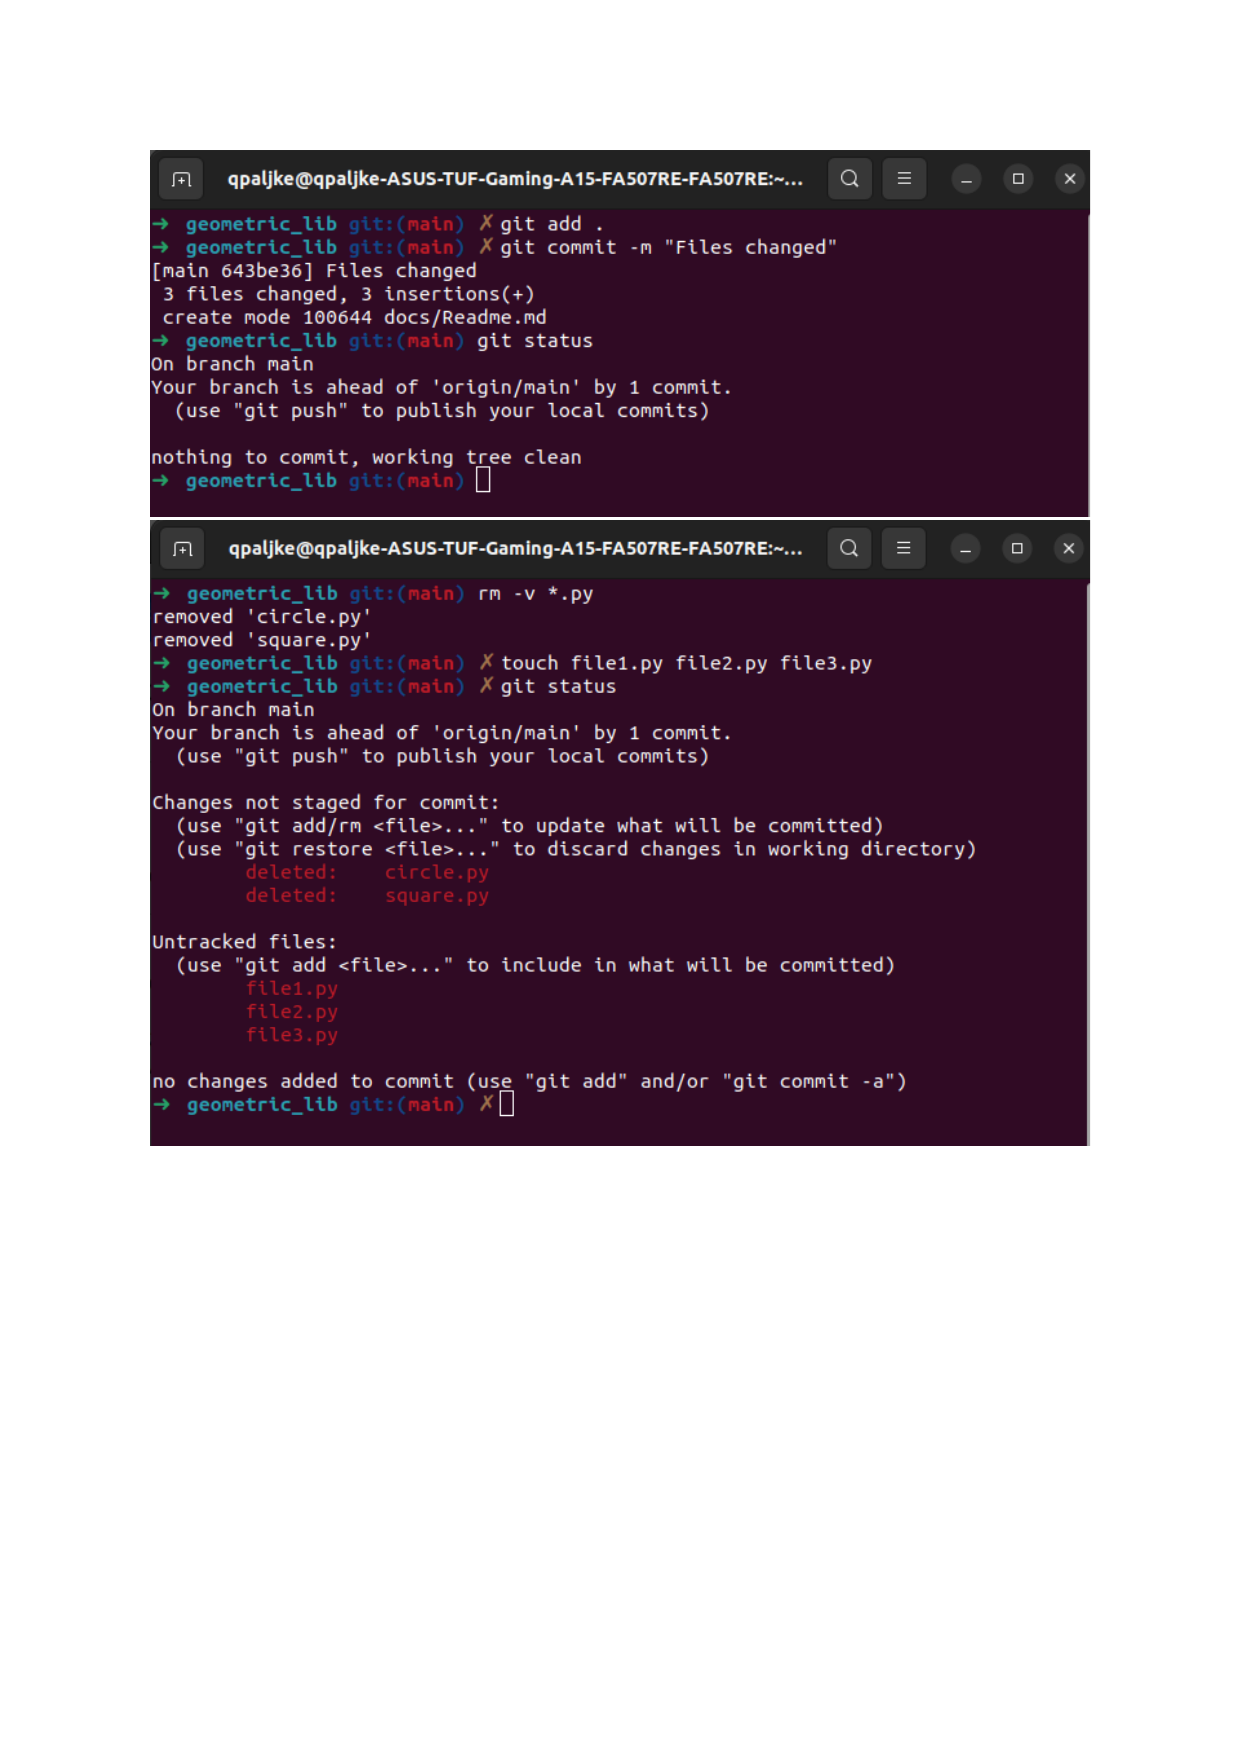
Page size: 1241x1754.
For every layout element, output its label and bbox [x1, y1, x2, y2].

picture [150, 520, 1091, 1146]
picture [150, 150, 1091, 517]
